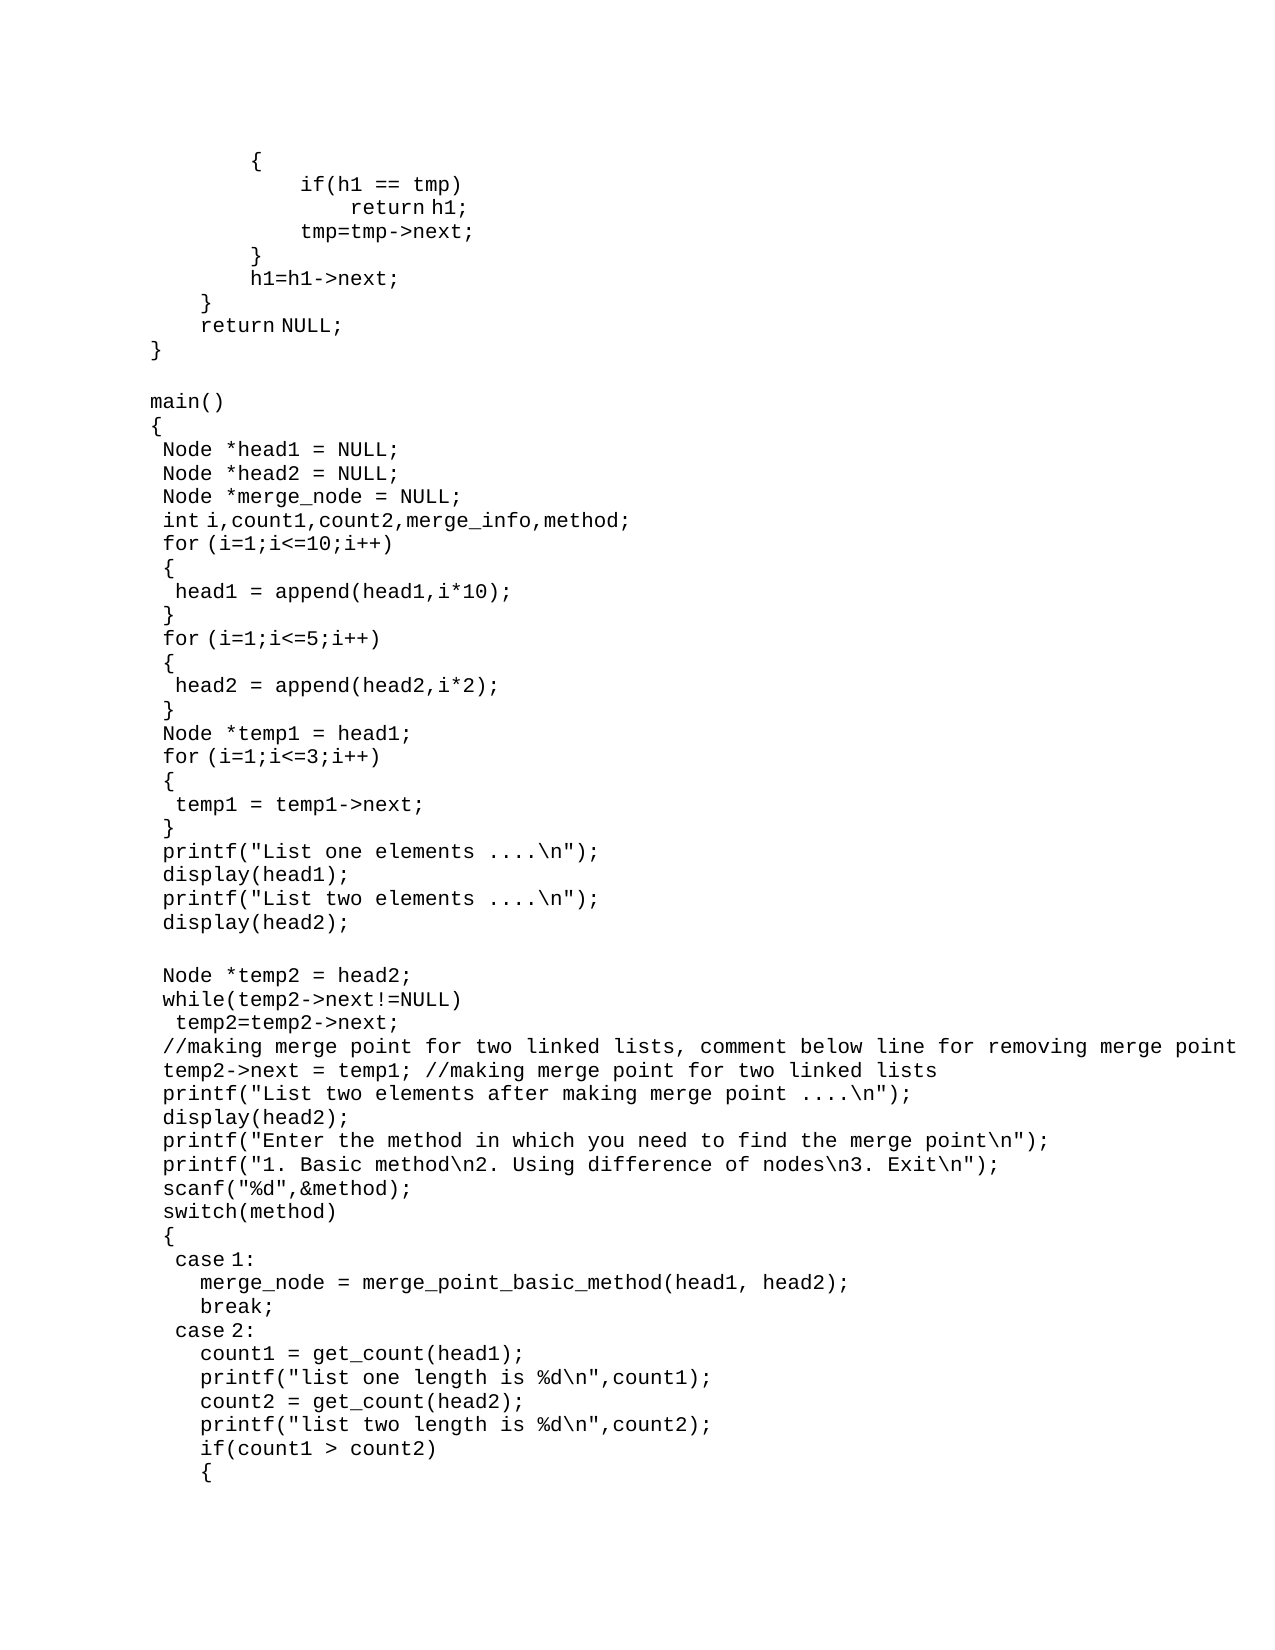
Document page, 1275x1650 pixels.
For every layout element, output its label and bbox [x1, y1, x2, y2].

table_header [150, 150, 1275, 1485]
